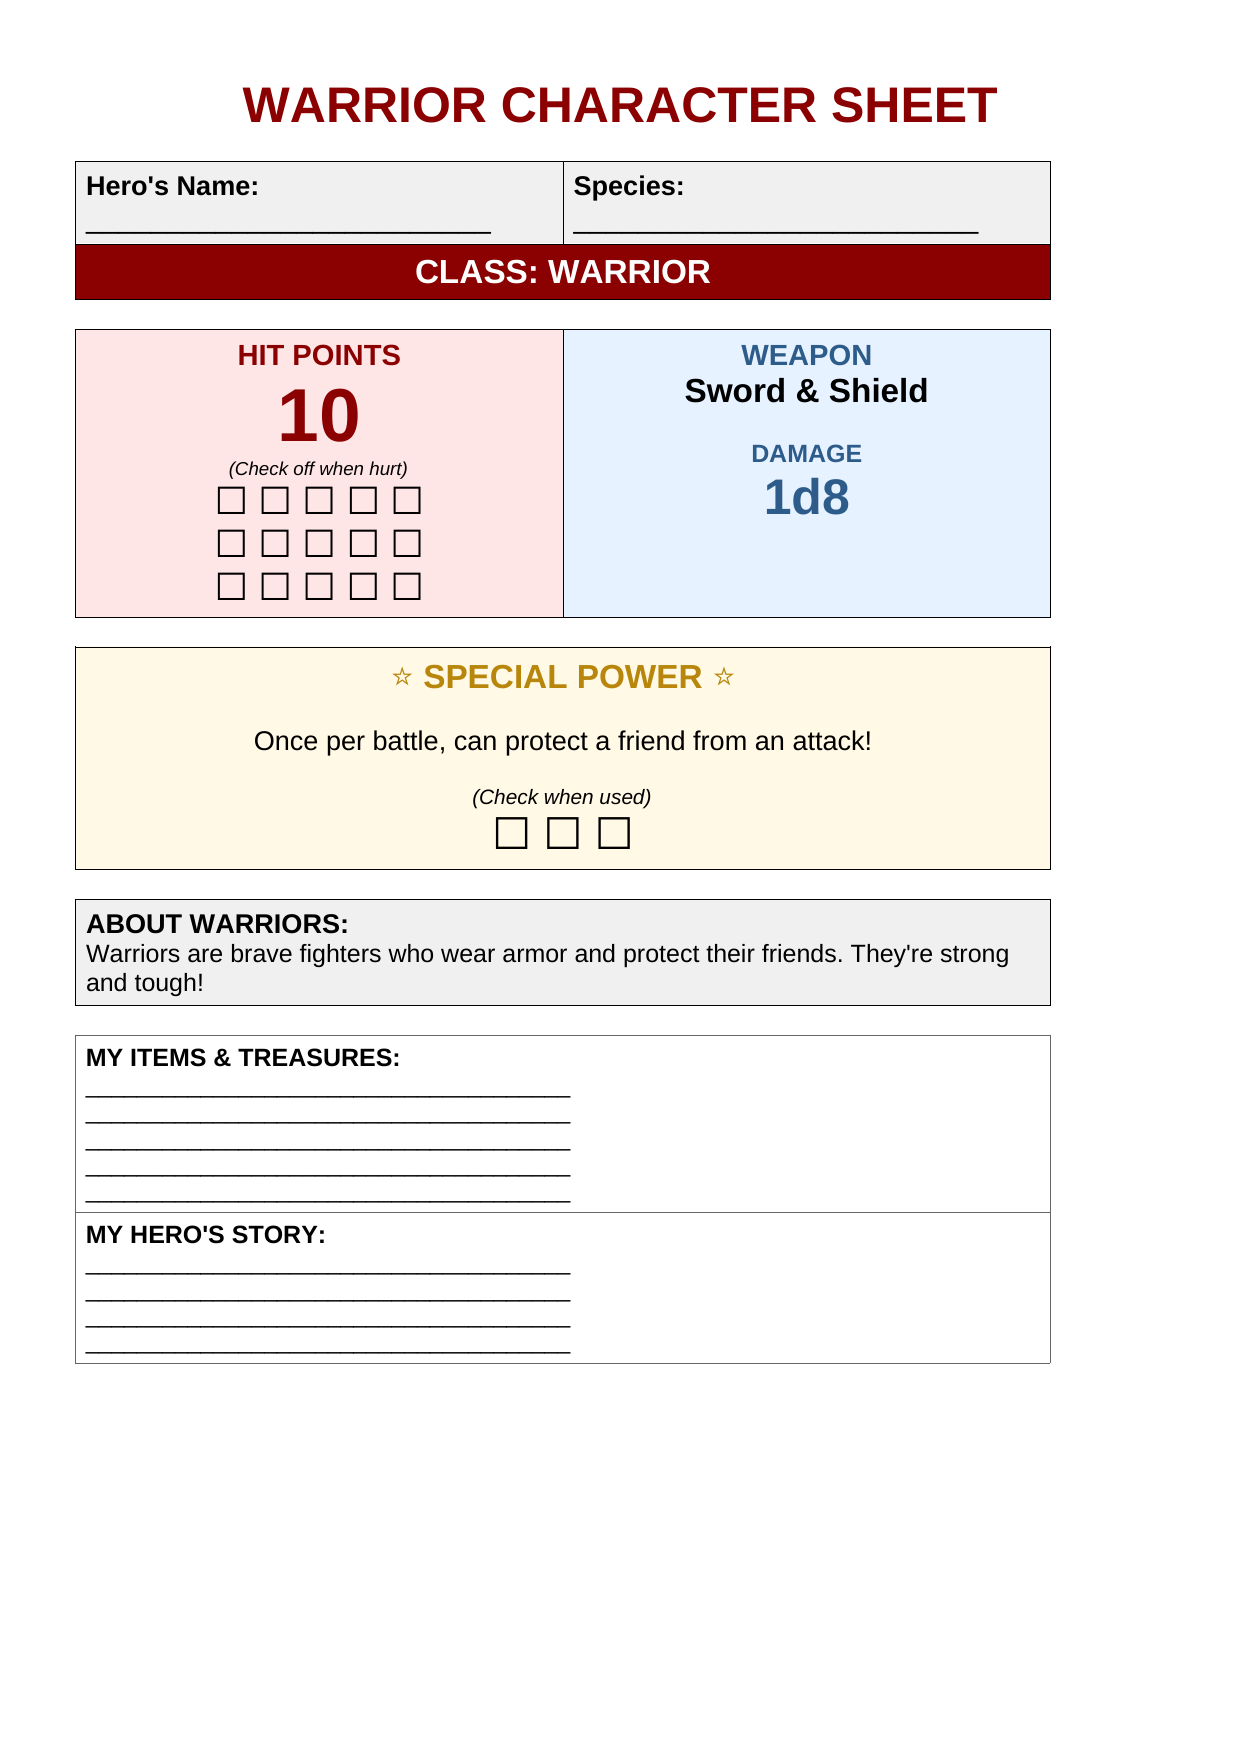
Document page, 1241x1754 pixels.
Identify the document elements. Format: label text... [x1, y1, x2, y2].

table_header HIT POINTS 10 (Check off when hurt) ☐ ☐ ☐ ☐ ☐ ☐ ☐ ☐ ☐ ☐ ☐ ☐ ☐ ☐ ☐ [76, 330, 563, 617]
table_header WEAPON Sword & Shield DAMAGE 1d8 [564, 330, 1050, 617]
table_cell CLASS: WARRIOR [76, 245, 1050, 299]
table_header MY ITEMS & TREASURES: ______________________________________ ______________________________________ ______________________________________ ______________________________________ ______________________________________ [76, 1036, 1050, 1212]
table_header ⭐ SPECIAL POWER ⭐ Once per battle, can protect a friend from an attack! (Check when used) ☐ ☐ ☐ [76, 648, 1050, 869]
table_cell MY HERO'S STORY: ______________________________________ ______________________________________ ______________________________________ ______________________________________ [76, 1213, 1050, 1363]
text WARRIOR CHARACTER SHEET [75, 75, 1165, 132]
table_header Hero's Name: _________________________ [76, 162, 563, 243]
table_header Species: _________________________ [564, 162, 1050, 243]
table_header ABOUT WARRIORS: Warriors are brave fighters who wear armor and protect their friends. They're strong and tough! [76, 900, 1050, 1005]
